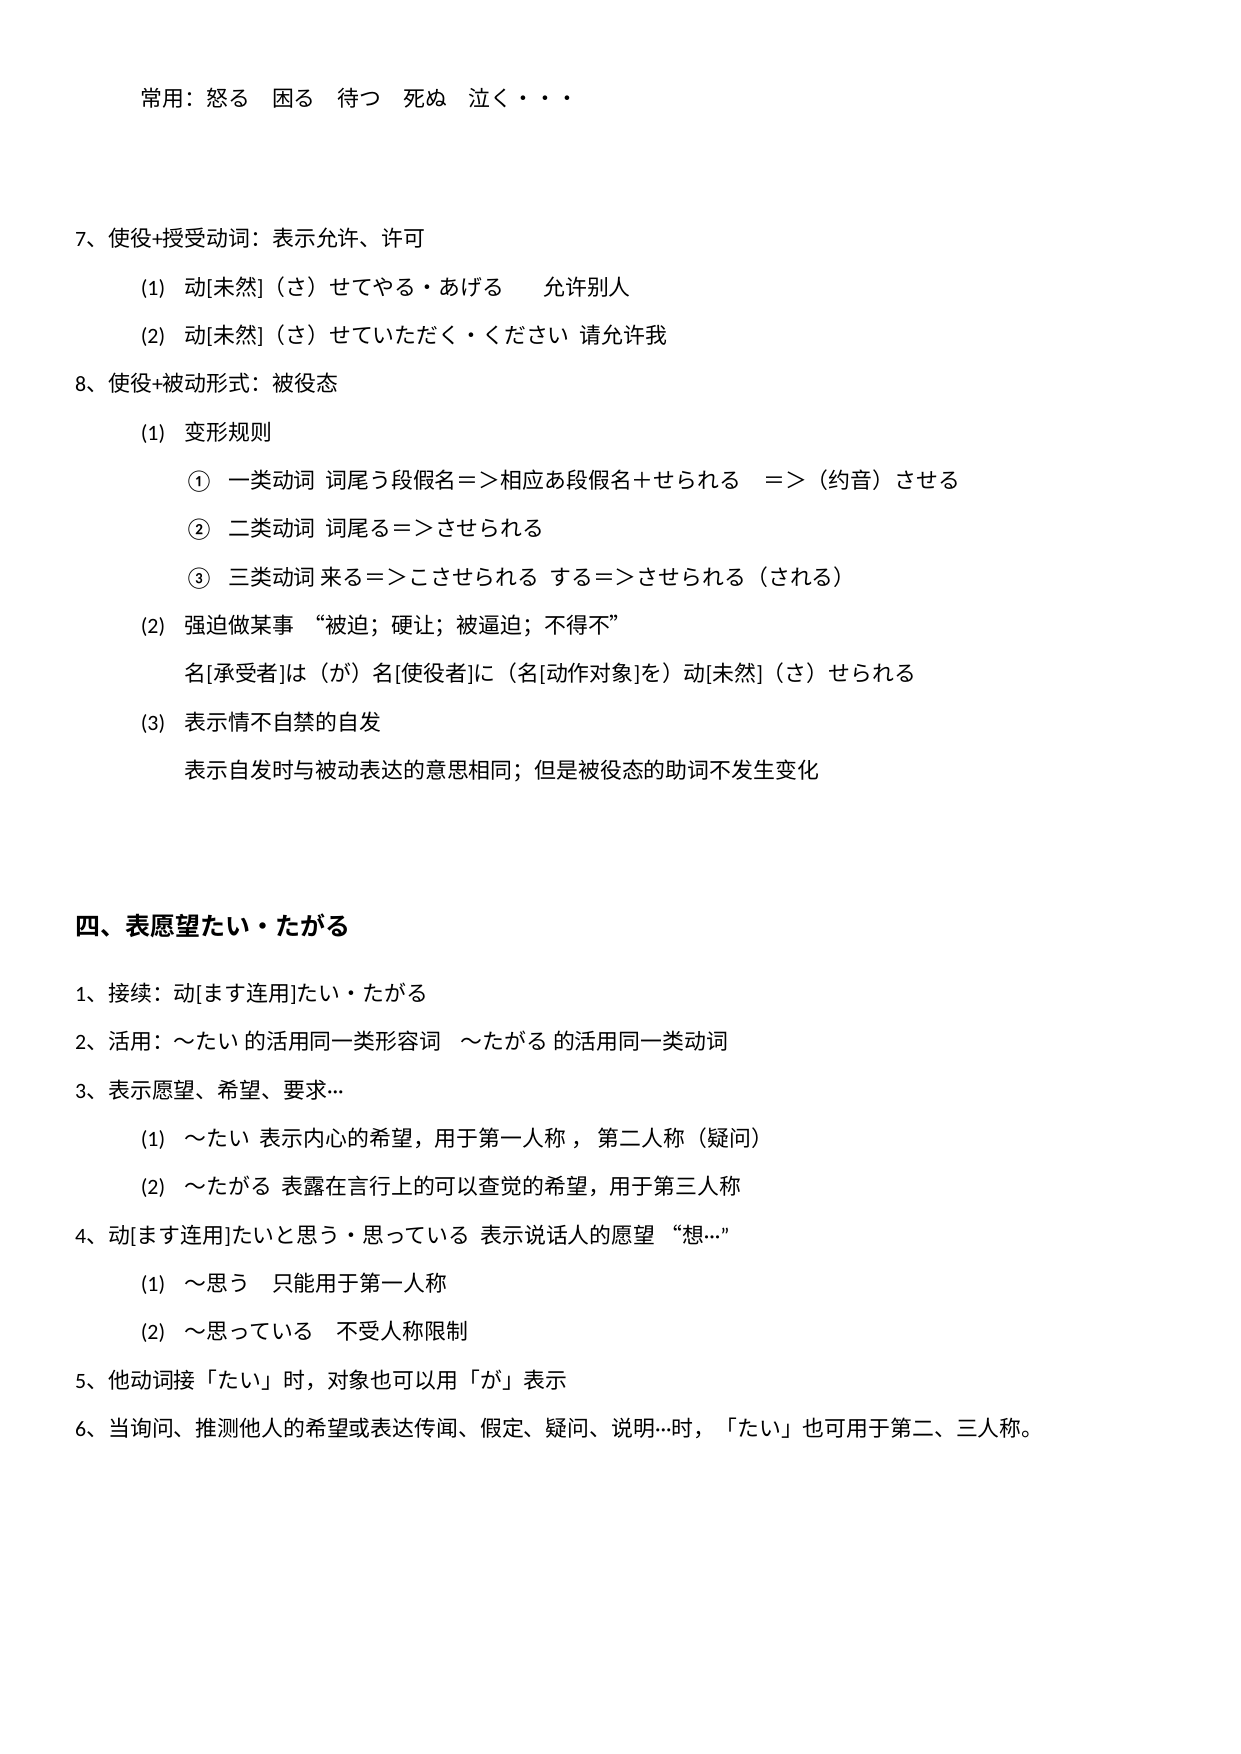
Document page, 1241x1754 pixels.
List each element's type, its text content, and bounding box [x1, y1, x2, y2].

list 表愿望たい・たがる [75, 892, 1165, 957]
list 使役+被动形式：被役态 [75, 366, 1165, 398]
list 一类动词 词尾う段假名＝＞相应あ段假名＋せられる ＝＞（约音）させる [184, 462, 1165, 495]
list 动[未然]（さ）せていただく・ください 请允许我 [141, 317, 1165, 350]
list ～たがる 表露在言行上的可以查觉的希望，用于第三人称 [141, 1169, 1165, 1201]
list 表示愿望、希望、要求··· [75, 1072, 1165, 1105]
list 三类动词 来る＝＞こさせられる する＝＞させられる（される） [184, 559, 1165, 592]
list 动[未然]（さ）せてやる・あげる 允许别人 [141, 269, 1165, 302]
list 常用：怒る 困る 待つ 死ぬ 泣く・・・ [141, 81, 1165, 113]
list 当询问、推测他人的希望或表达传闻、假定、疑问、说明···时，「たい」也可用于第二、三人称。 [75, 1411, 1165, 1443]
list 动[ます连用]たいと思う・思っている 表示说话人的愿望 “想···” [75, 1217, 1165, 1250]
list ～思っている 不受人称限制 [141, 1314, 1165, 1346]
list 使役+授受动词：表示允许、许可 [75, 221, 1165, 253]
list 活用：～たい 的活用同一类形容词 ～たがる 的活用同一类动词 [75, 1024, 1165, 1056]
list 二类动词 词尾る＝＞させられる [184, 511, 1165, 543]
list ～思う 只能用于第一人称 [141, 1266, 1165, 1298]
list ～たい 表示内心的希望，用于第一人称 ， 第二人称（疑问） [141, 1121, 1165, 1153]
list 强迫做某事 “被迫；硬让；被逼迫；不得不” [141, 607, 1165, 640]
list 他动词接「たい」时，对象也可以用「が」表示 [75, 1362, 1165, 1395]
list 名[承受者]は（が）名[使役者]に（名[动作对象]を）动[未然]（さ）せられる [184, 656, 1165, 688]
list 变形规则 [141, 414, 1165, 447]
list 表示自发时与被动表达的意思相同；但是被役态的助词不发生变化 [184, 752, 1165, 785]
list 接续：动[ます连用]たい・たがる [75, 976, 1165, 1008]
list 表示情不自禁的自发 [141, 704, 1165, 737]
